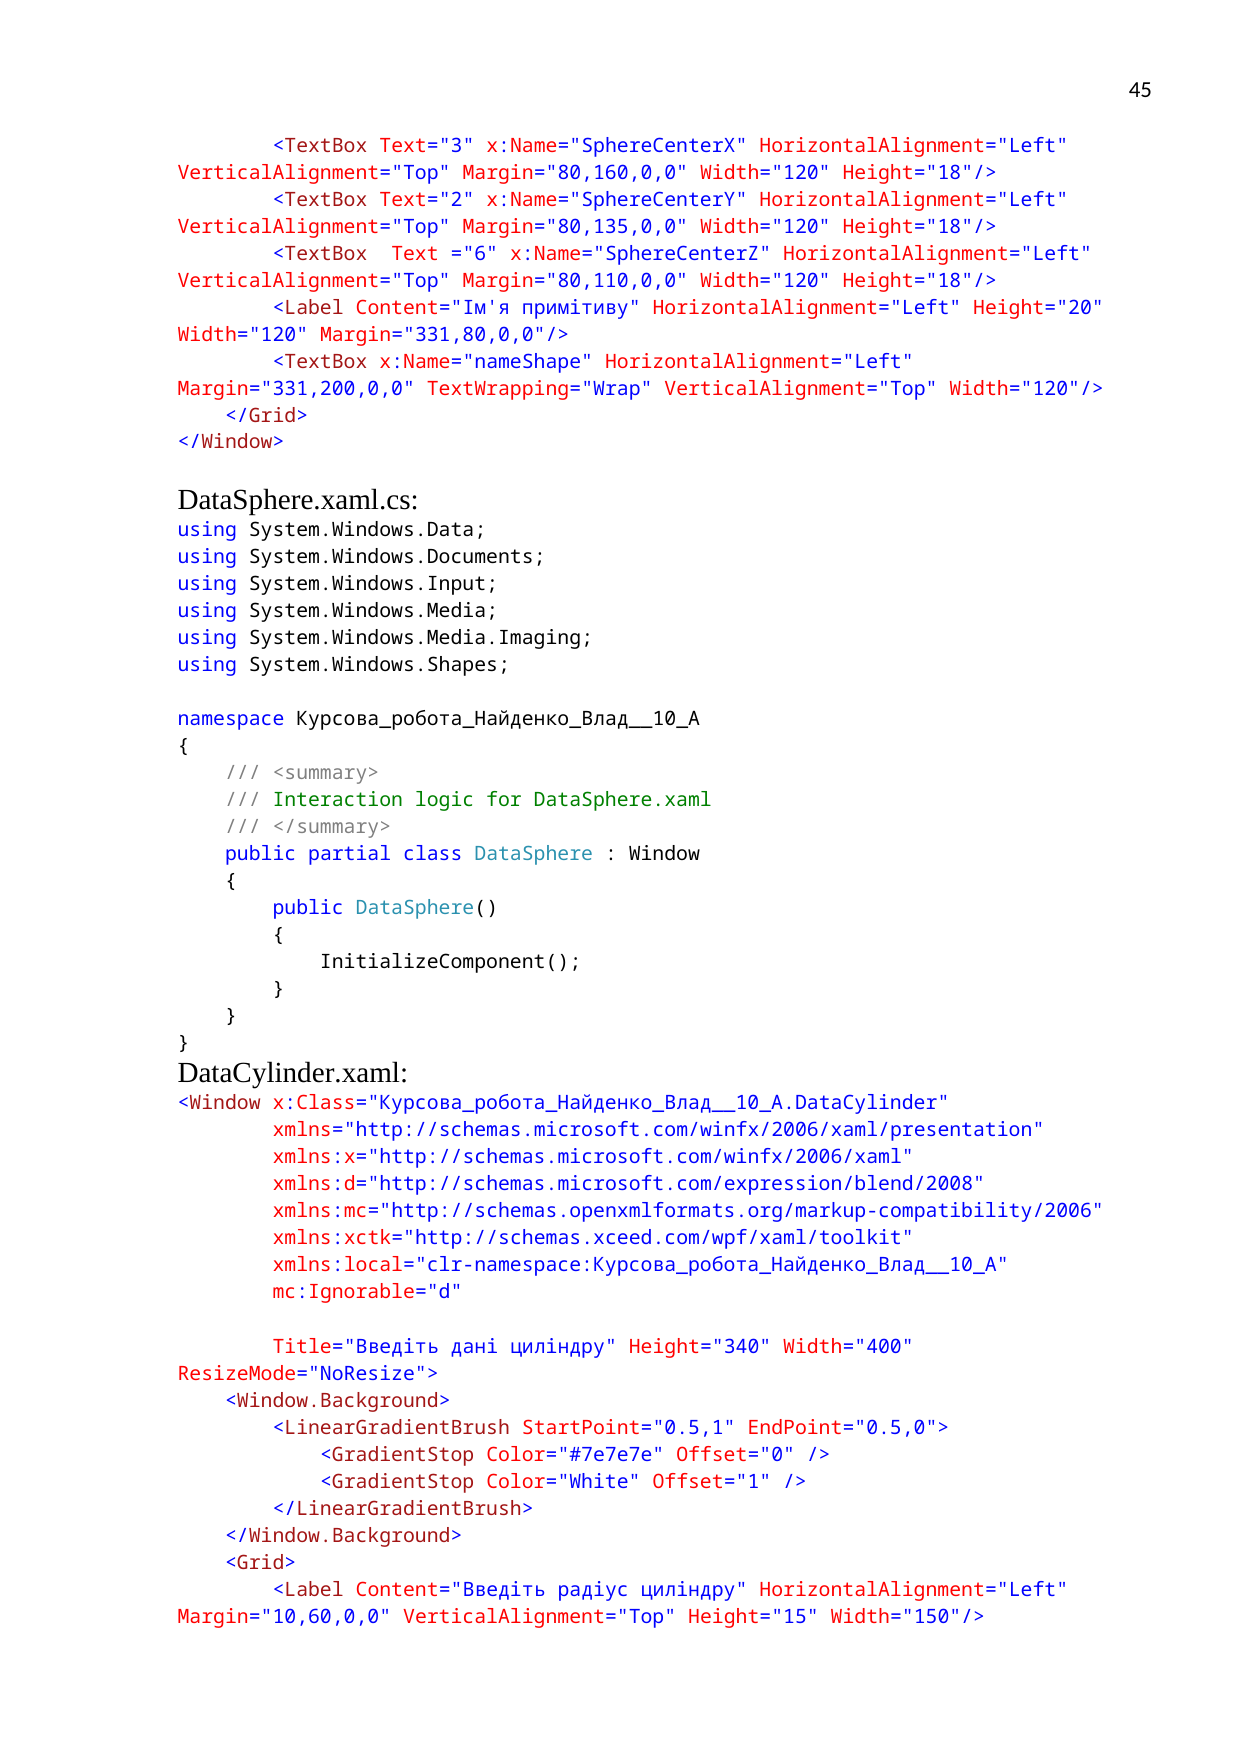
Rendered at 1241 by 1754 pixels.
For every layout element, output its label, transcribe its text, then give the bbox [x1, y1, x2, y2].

text <Label Content="Введіть радіус циліндру" HorizontalAlignment="Left" Margin="10,60,0,0" VerticalAlignment="Top" Height="15" Width="150"/> [177, 1575, 1152, 1629]
text <LinearGradientBrush StartPoint="0.5,1" EndPoint="0.5,0"> [177, 1413, 1152, 1440]
text <Grid> [177, 1548, 1152, 1575]
text public DataSphere() [177, 893, 1152, 920]
text using System.Windows.Shapes; [177, 650, 1152, 677]
text public partial class DataSphere : Window [177, 839, 1152, 866]
text <TextBox Text="3" x:Name="SphereCenterX" HorizontalAlignment="Left" VerticalAlignment="Top" Margin="80,160,0,0" Width="120" Height="18"/> [177, 131, 1152, 185]
text </Window.Background> [177, 1521, 1152, 1548]
text { [177, 866, 1152, 893]
text InitializeComponent(); [177, 947, 1152, 974]
text <TextBox Text="2" x:Name="SphereCenterY" HorizontalAlignment="Left" VerticalAlignment="Top" Margin="80,135,0,0" Width="120" Height="18"/> [177, 185, 1152, 239]
text mc:Ignorable="d" [177, 1277, 1152, 1304]
text xmlns="http://schemas.microsoft.com/winfx/2006/xaml/presentation" [177, 1115, 1152, 1142]
text <GradientStop Color="White" Offset="1" /> [177, 1467, 1152, 1494]
text } [177, 1028, 1152, 1055]
text xmlns:xctk="http://schemas.xceed.com/wpf/xaml/toolkit" [177, 1223, 1152, 1250]
text /// Interaction logic for DataSphere.xaml [177, 785, 1152, 812]
text </LinearGradientBrush> [177, 1494, 1152, 1521]
text xmlns:mc="http://schemas.openxmlformats.org/markup-compatibility/2006" [177, 1196, 1152, 1223]
text { [177, 920, 1152, 947]
text <TextBox Text ="6" x:Name="SphereCenterZ" HorizontalAlignment="Left" VerticalAlignment="Top" Margin="80,110,0,0" Width="120" Height="18"/> [177, 239, 1152, 293]
text using System.Windows.Media; [177, 596, 1152, 623]
text xmlns:d="http://schemas.microsoft.com/expression/blend/2008" [177, 1169, 1152, 1196]
text /// <summary> [177, 758, 1152, 785]
text using System.Windows.Media.Imaging; [177, 623, 1152, 650]
text } [177, 1001, 1152, 1028]
text <Label Content="Ім'я примітиву" HorizontalAlignment="Left" Height="20" Width="120" Margin="331,80,0,0"/> [177, 293, 1152, 347]
text </Window> [177, 428, 1152, 455]
text <TextBox x:Name="nameShape" HorizontalAlignment="Left" Margin="331,200,0,0" TextWrapping="Wrap" VerticalAlignment="Top" Width="120"/> [177, 347, 1152, 401]
text xmlns:local="clr-namespace:Курсова_робота_Найденко_Влад__10_А" [177, 1250, 1152, 1277]
text } [177, 974, 1152, 1001]
text using System.Windows.Input; [177, 569, 1152, 596]
text Title="Введіть дані циліндру" Height="340" Width="400" ResizeMode="NoResize"> [177, 1332, 1152, 1386]
text </Grid> [177, 401, 1152, 428]
text <GradientStop Color="#7e7e7e" Offset="0" /> [177, 1440, 1152, 1467]
text xmlns:x="http://schemas.microsoft.com/winfx/2006/xaml" [177, 1142, 1152, 1169]
text DataSphere.xaml.cs: [177, 482, 1152, 515]
text <Window x:Class="Курсова_робота_Найденко_Влад__10_А.DataCylinder" [177, 1088, 1152, 1115]
text namespace Курсова_робота_Найденко_Влад__10_А [177, 704, 1152, 731]
text DataCylinder.xaml: [177, 1055, 1152, 1088]
text <Window.Background> [177, 1386, 1152, 1413]
text using System.Windows.Documents; [177, 542, 1152, 569]
text using System.Windows.Data; [177, 515, 1152, 542]
text { [177, 731, 1152, 758]
text /// </summary> [177, 812, 1152, 839]
